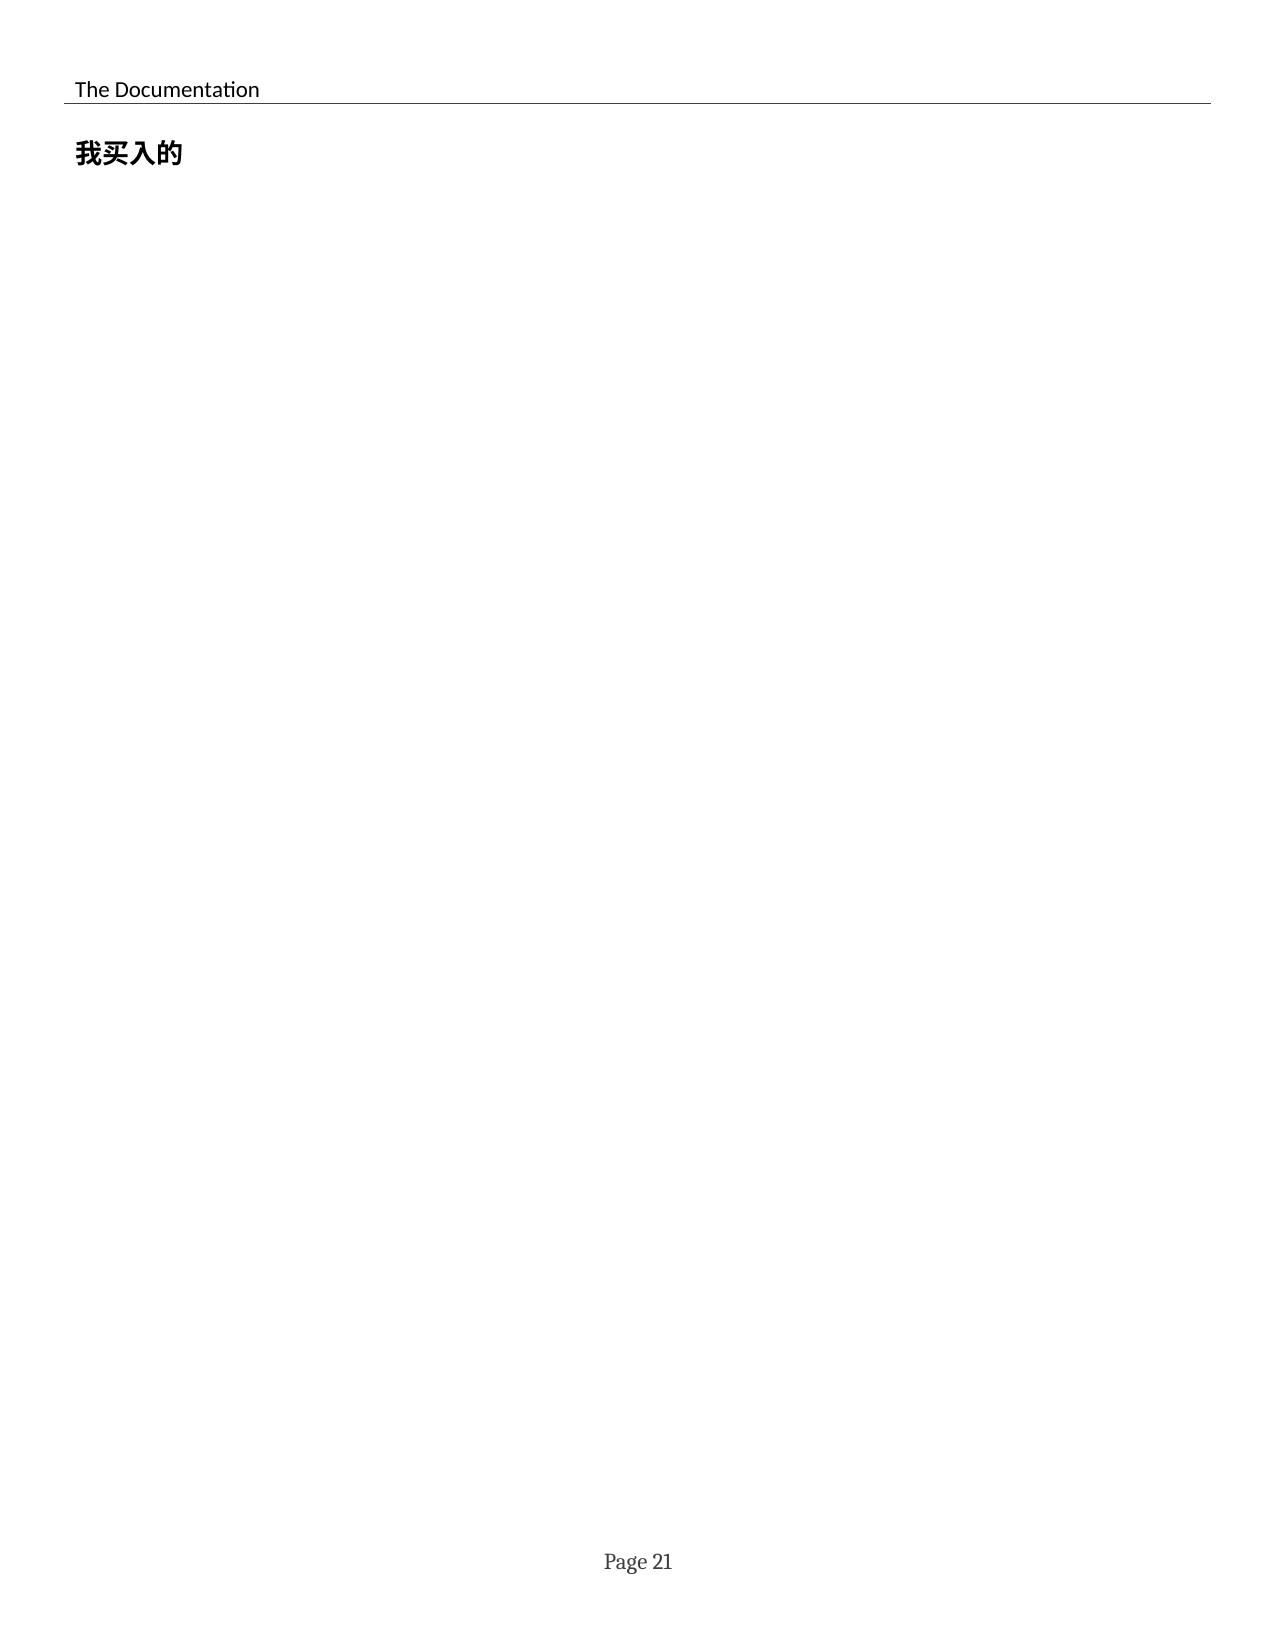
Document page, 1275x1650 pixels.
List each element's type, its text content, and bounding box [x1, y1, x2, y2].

subtitle 我买入的 [75, 138, 1200, 169]
